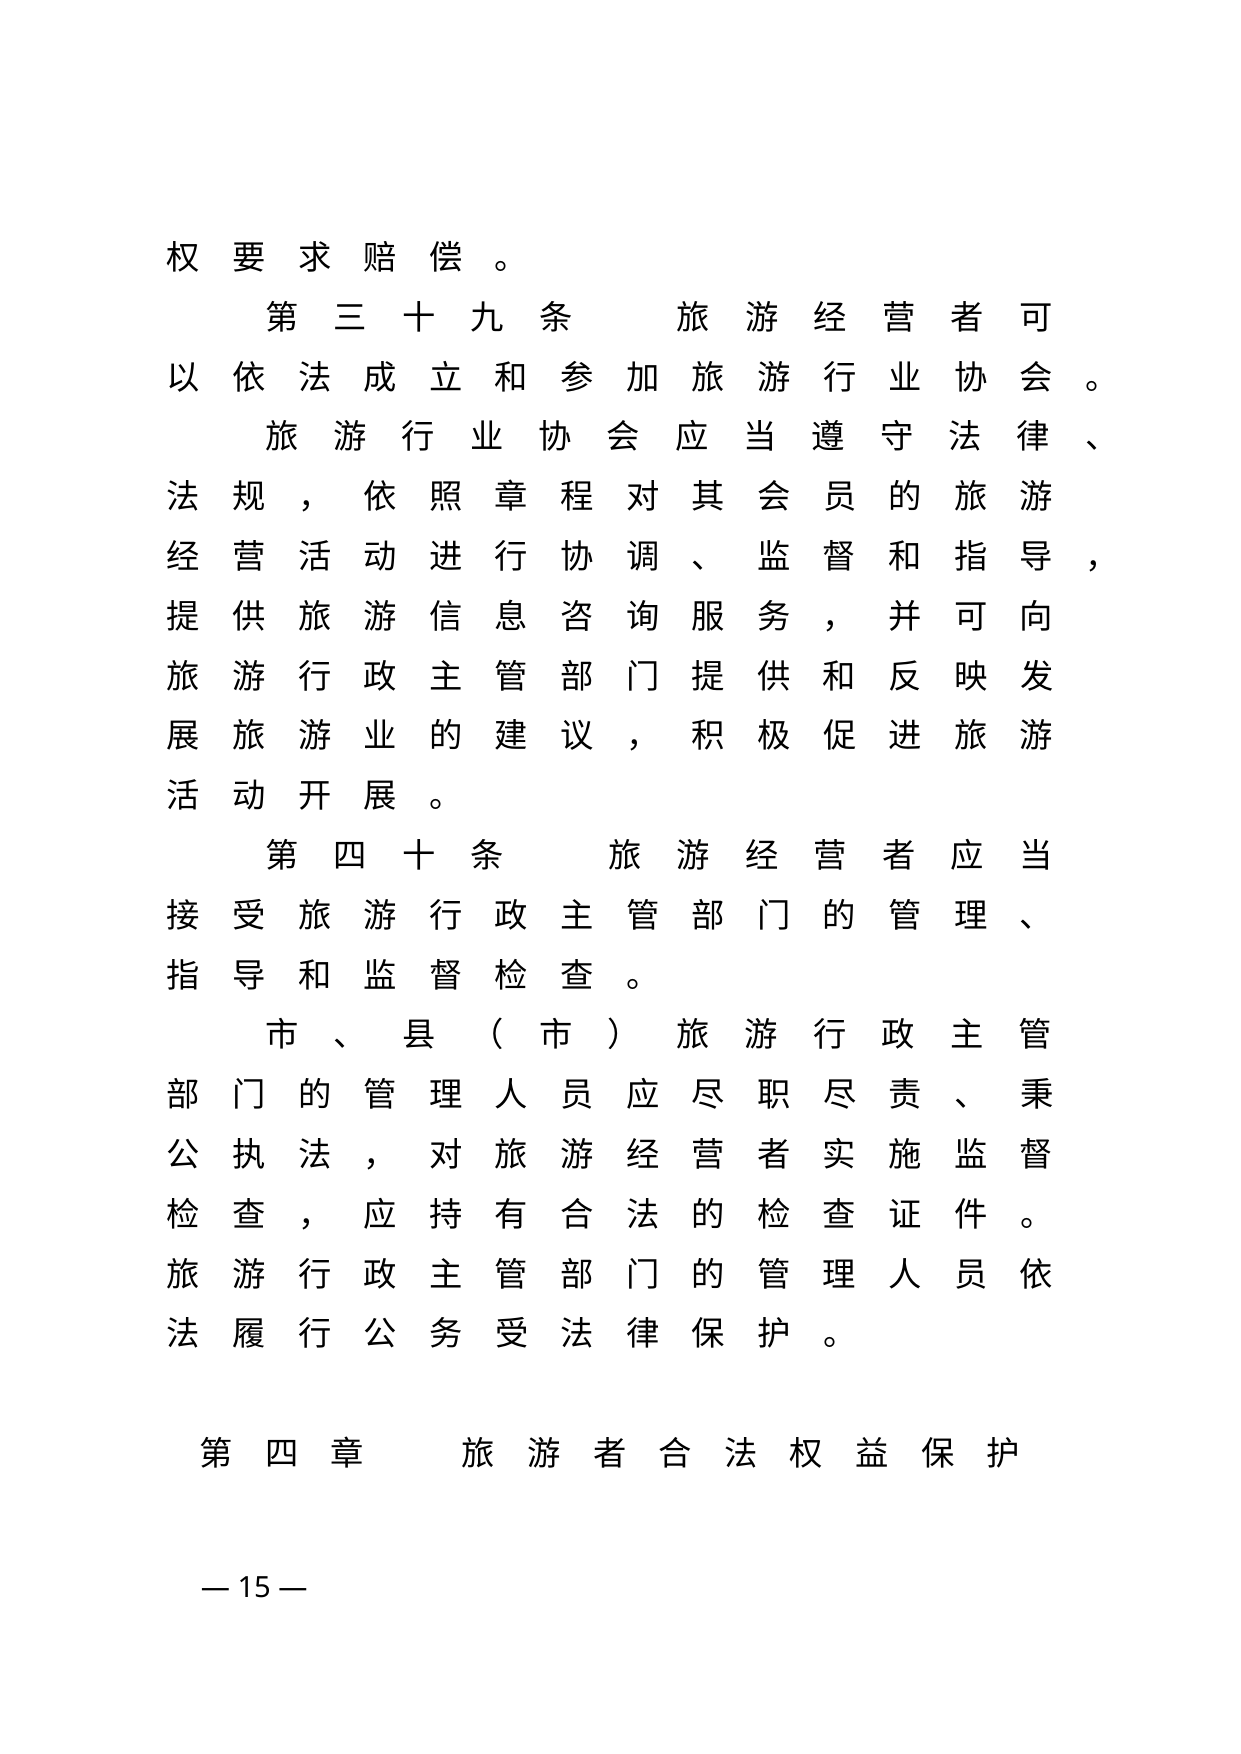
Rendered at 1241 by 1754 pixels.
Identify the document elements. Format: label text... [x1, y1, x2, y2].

text 旅游行业协会应当遵守法律、法规，依照章程对其会员的旅游经营活动进行协调、监督和指导，提供旅游信息咨询服务，并可向旅游行政主管部门提供和反映发展旅游业的建议，积极促进旅游活动开展。 [167, 404, 1085, 823]
text 市、县（市）旅游行政主管部门的管理人员应尽职尽责、秉公执法，对旅游经营者实施监督检查，应持有合法的检查证件。旅游行政主管部门的管理人员依法履行公务受法律保护。 [167, 1002, 1085, 1361]
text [167, 225, 1085, 285]
text 第四章 旅游者合法权益保护 [167, 1421, 1085, 1481]
text 第四十条 旅游经营者应当接受旅游行政主管部门的管理、指导和监督检查。 [167, 823, 1085, 1002]
text 第三十九条 旅游经营者可以依法成立和参加旅游行业协会。 [167, 285, 1085, 404]
